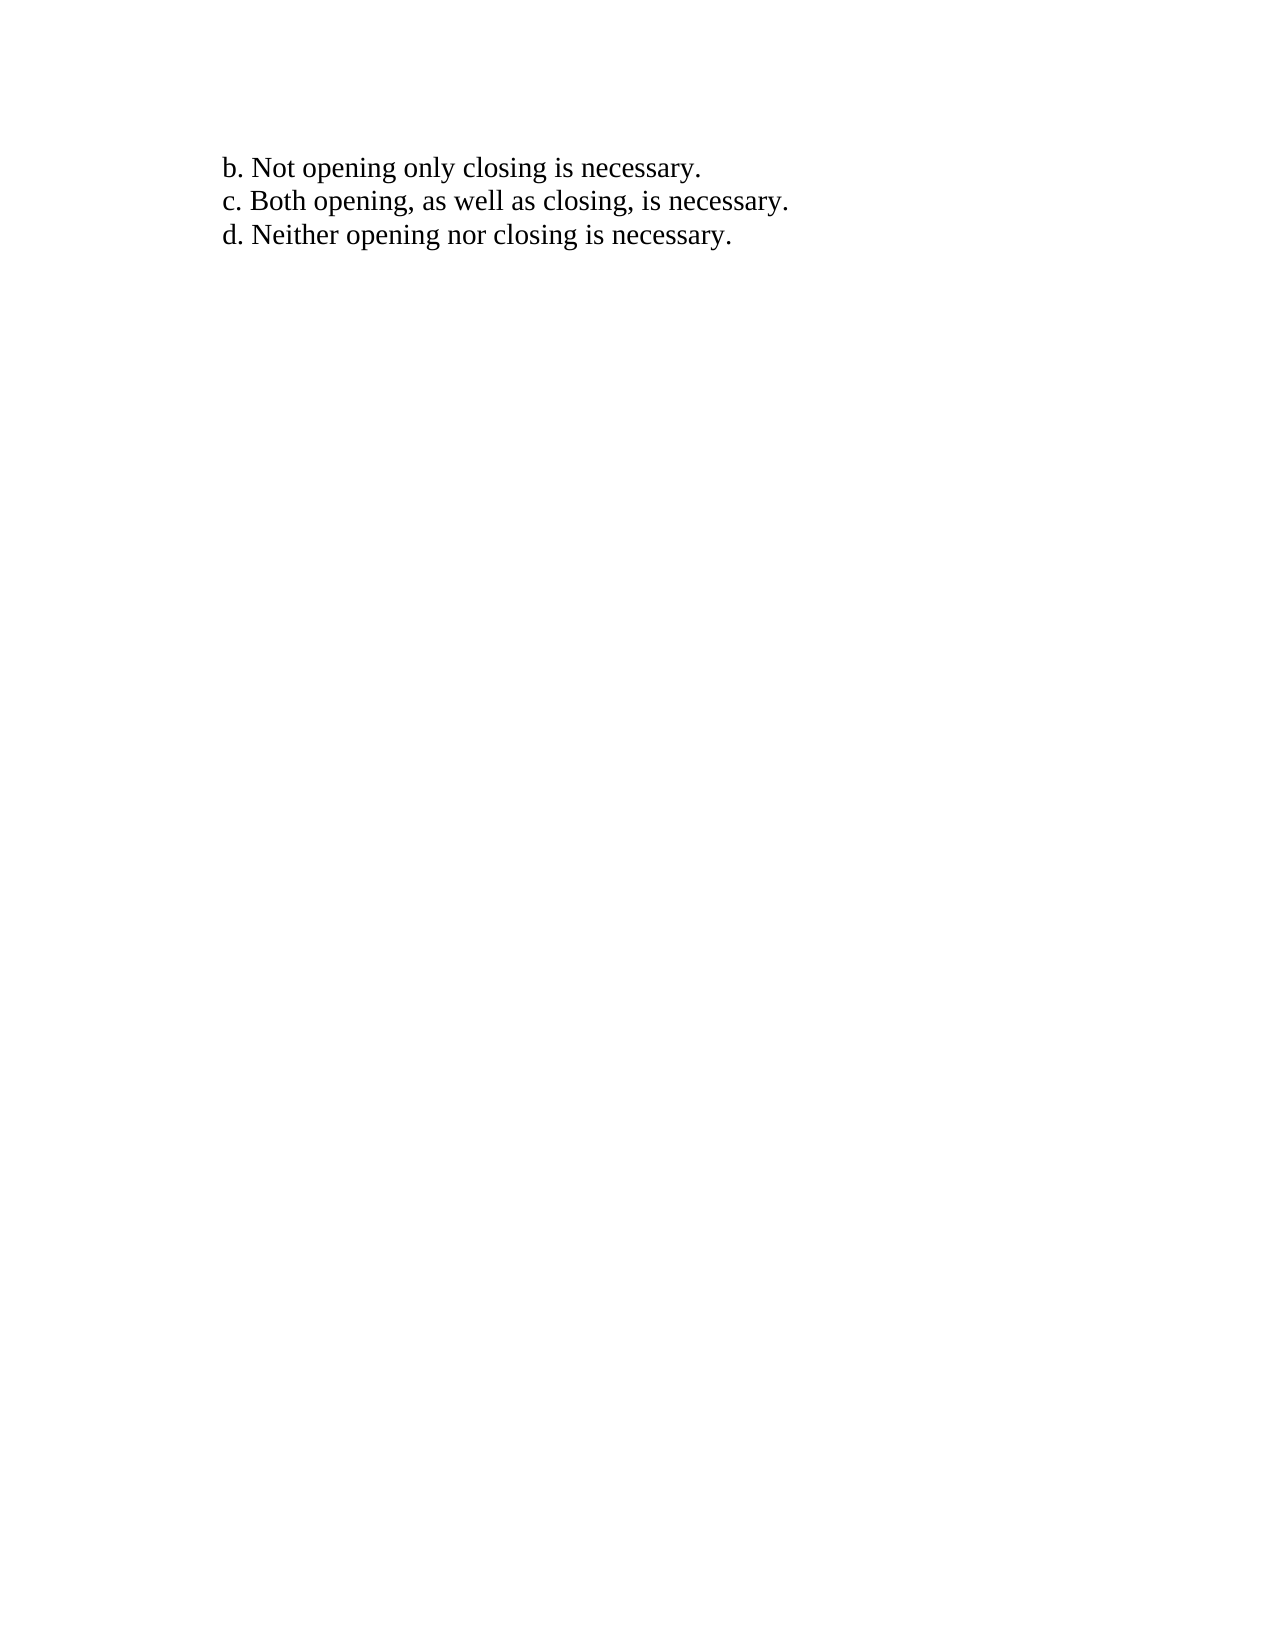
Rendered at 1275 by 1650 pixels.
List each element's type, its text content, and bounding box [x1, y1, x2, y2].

text d. Neither opening nor closing is necessary. [156, 217, 1118, 251]
text c. Both opening, as well as closing, is necessary. [156, 183, 1118, 217]
text b. Not opening only closing is necessary. [156, 150, 1118, 183]
